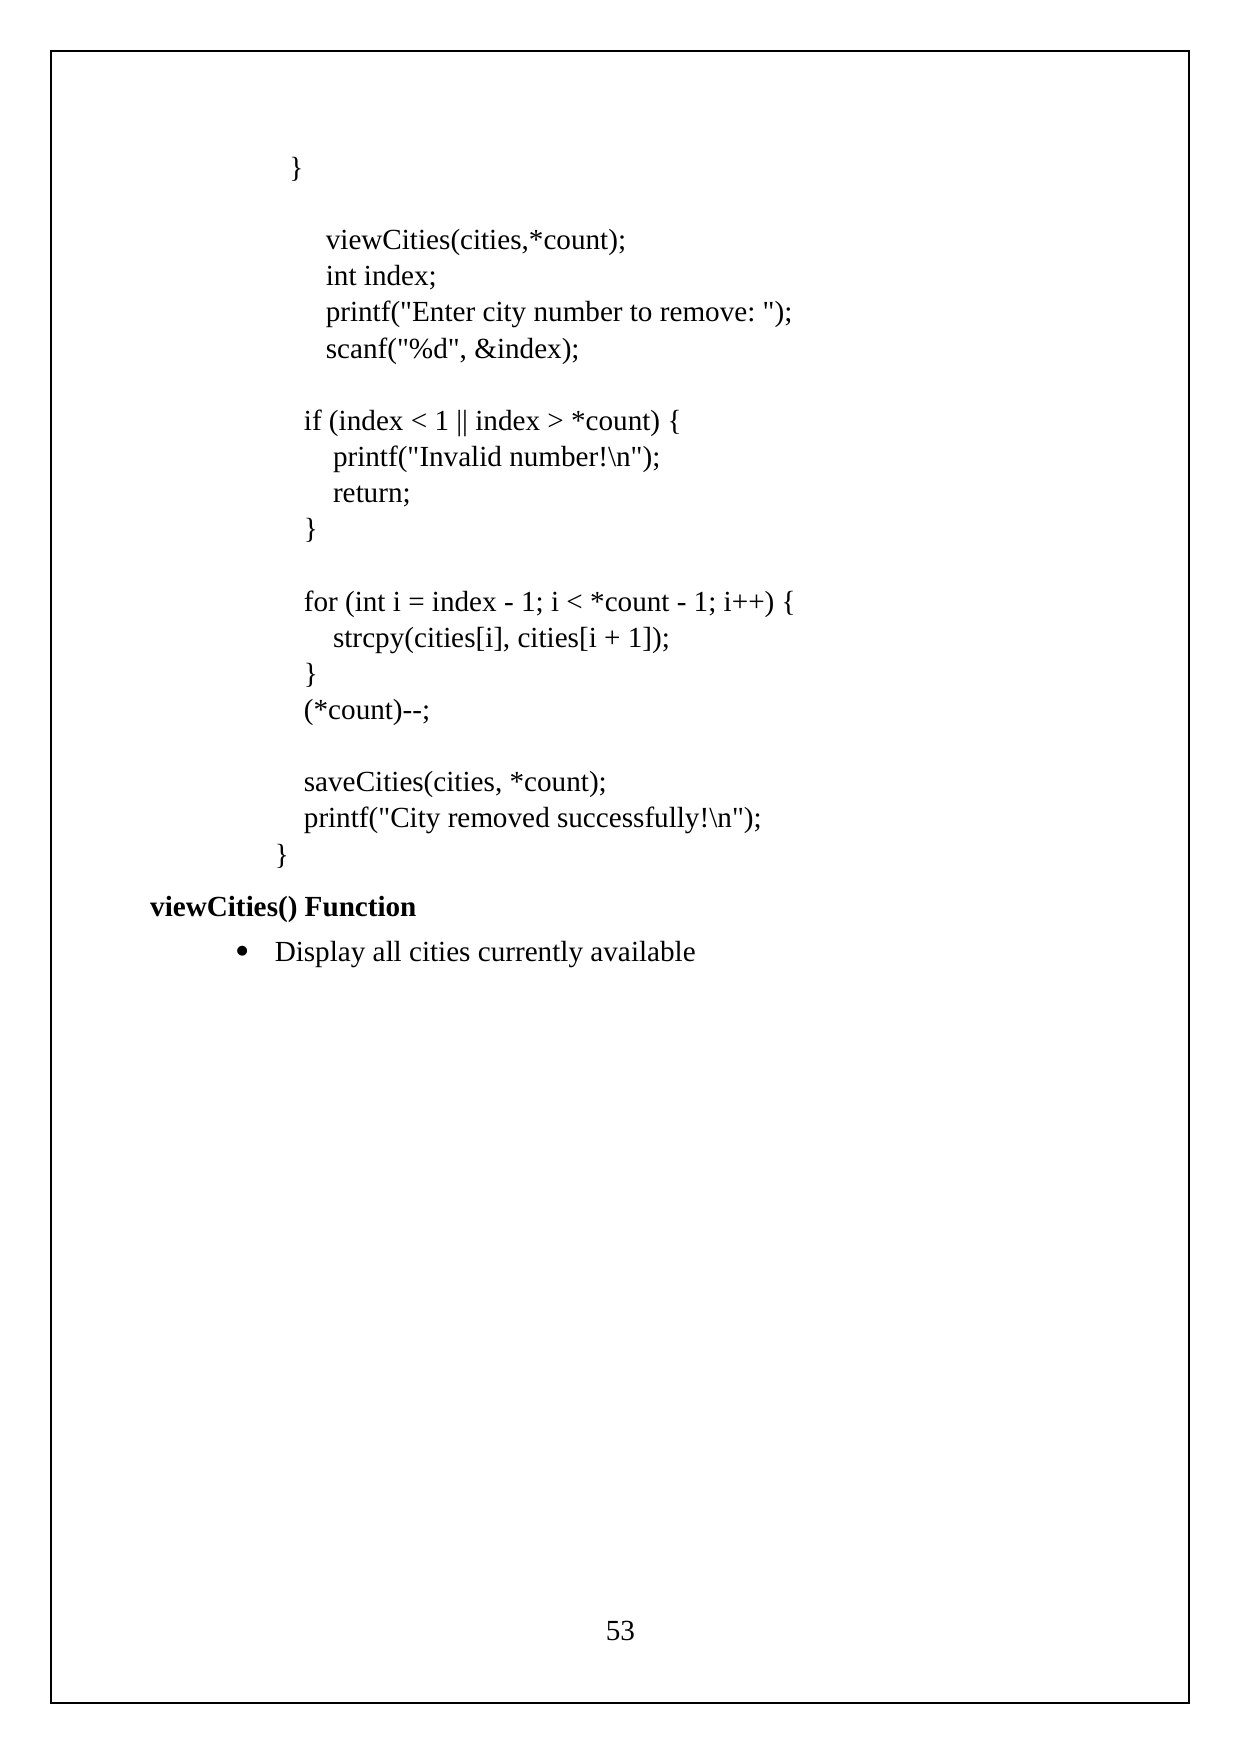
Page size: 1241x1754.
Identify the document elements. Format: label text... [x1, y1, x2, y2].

list Display all cities currently available [237, 934, 1090, 968]
list for (int i = index - 1; i < *count - 1; i++) { [274, 584, 1090, 617]
list } [274, 656, 1090, 689]
list if (index < 1 || index > *count) { [274, 403, 1090, 437]
list scanf("%d", &index); [274, 331, 1090, 364]
list viewCities(cities,*count); [274, 222, 1090, 256]
list printf("City removed successfully!\n"); [274, 801, 1090, 834]
list } [274, 150, 1090, 183]
subtitle viewCities() Function [150, 889, 1090, 923]
list (*count)--; [274, 692, 1090, 726]
list printf("Invalid number!\n"); [274, 439, 1090, 473]
list return; [274, 475, 1090, 509]
list } [274, 511, 1090, 545]
list strcpy(cities[i], cities[i + 1]); [274, 620, 1090, 653]
list printf("Enter city number to remove: "); [274, 294, 1090, 328]
list int index; [274, 258, 1090, 292]
list saveCities(cities, *count); [274, 764, 1090, 798]
list } [274, 837, 1090, 870]
